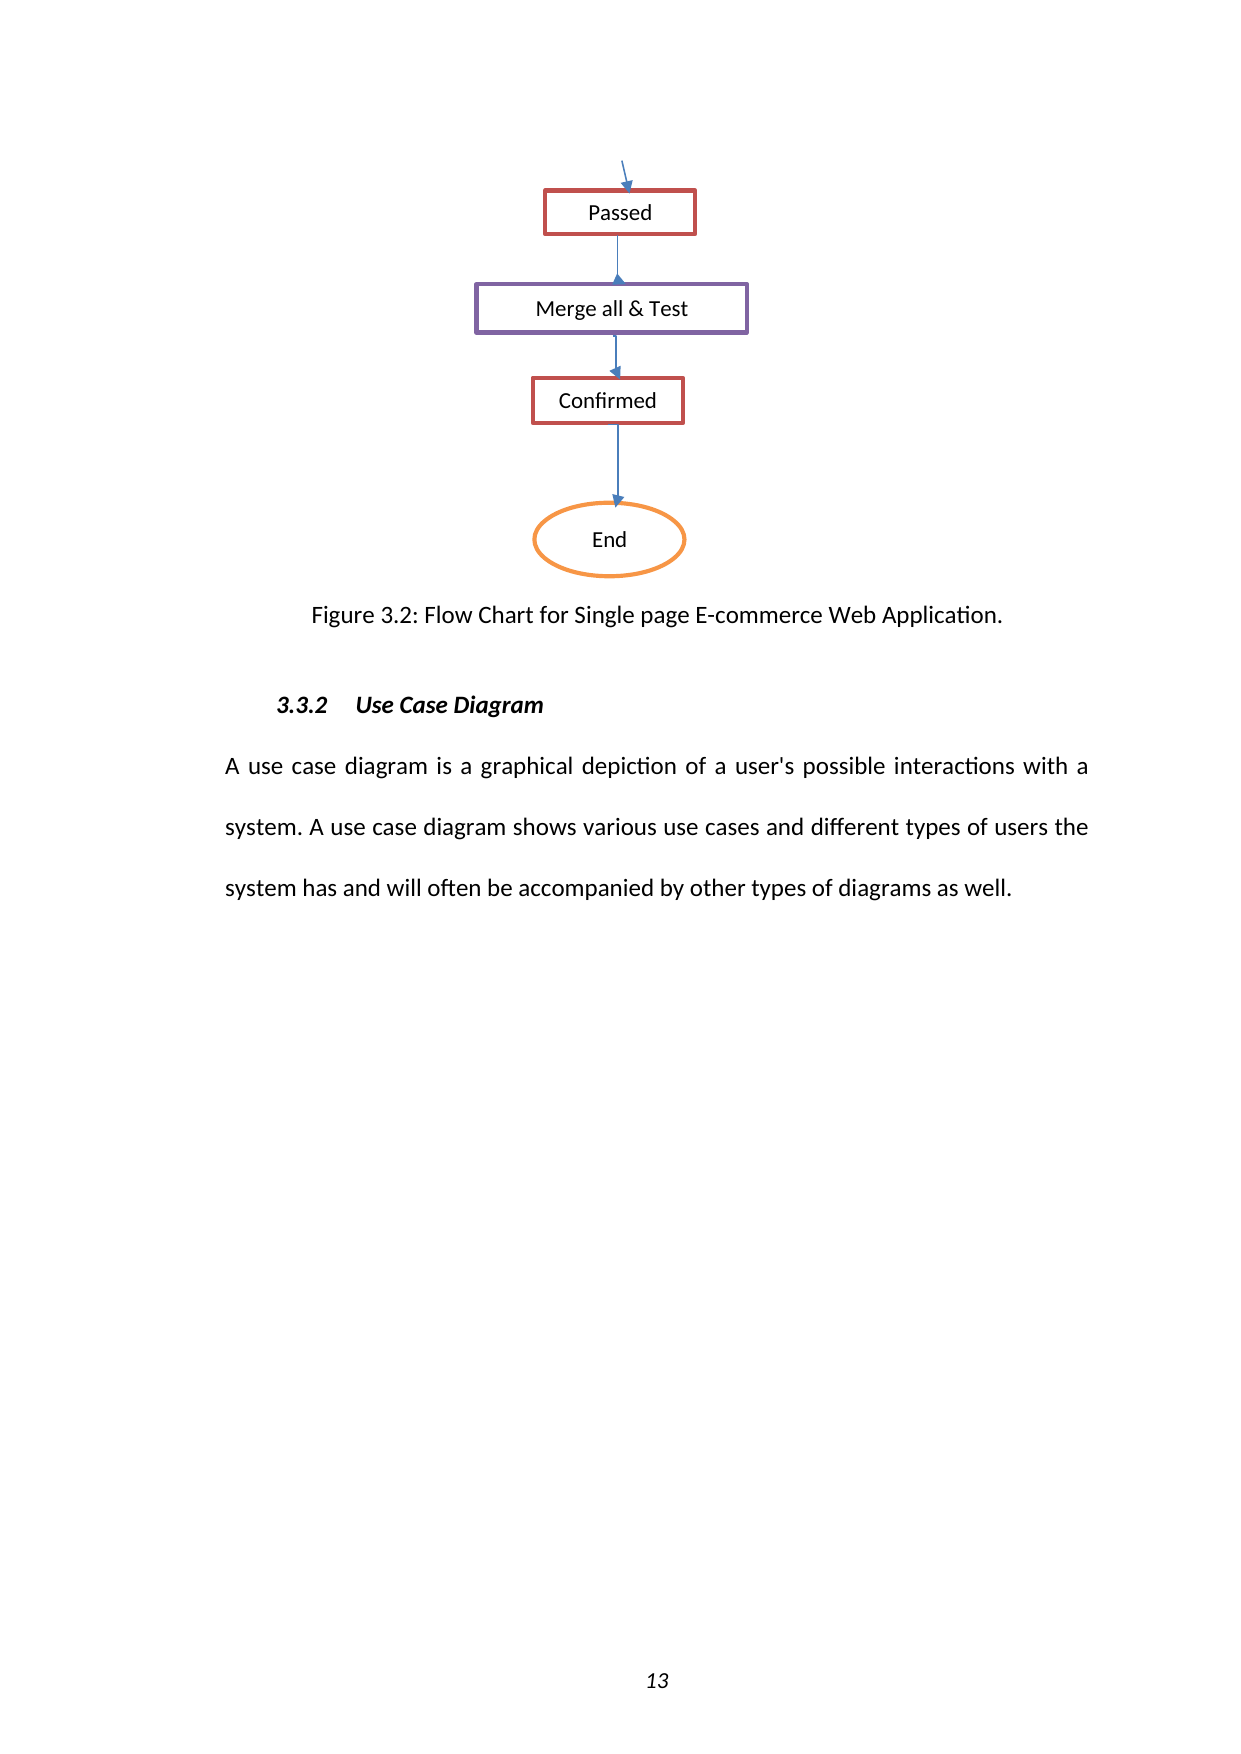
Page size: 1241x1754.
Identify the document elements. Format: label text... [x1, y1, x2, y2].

text 3.3.2 Use Case Diagram [225, 689, 1090, 719]
text Figure 3.2: Flow Chart for Single page E-commerce Web Application. [225, 600, 1090, 630]
text A use case diagram is a graphical depiction of a user's possible interactions with a system. A use case diagram shows various use cases and different types of users the system has and will often be accompanied by other types of diagrams as well. [225, 750, 1090, 902]
